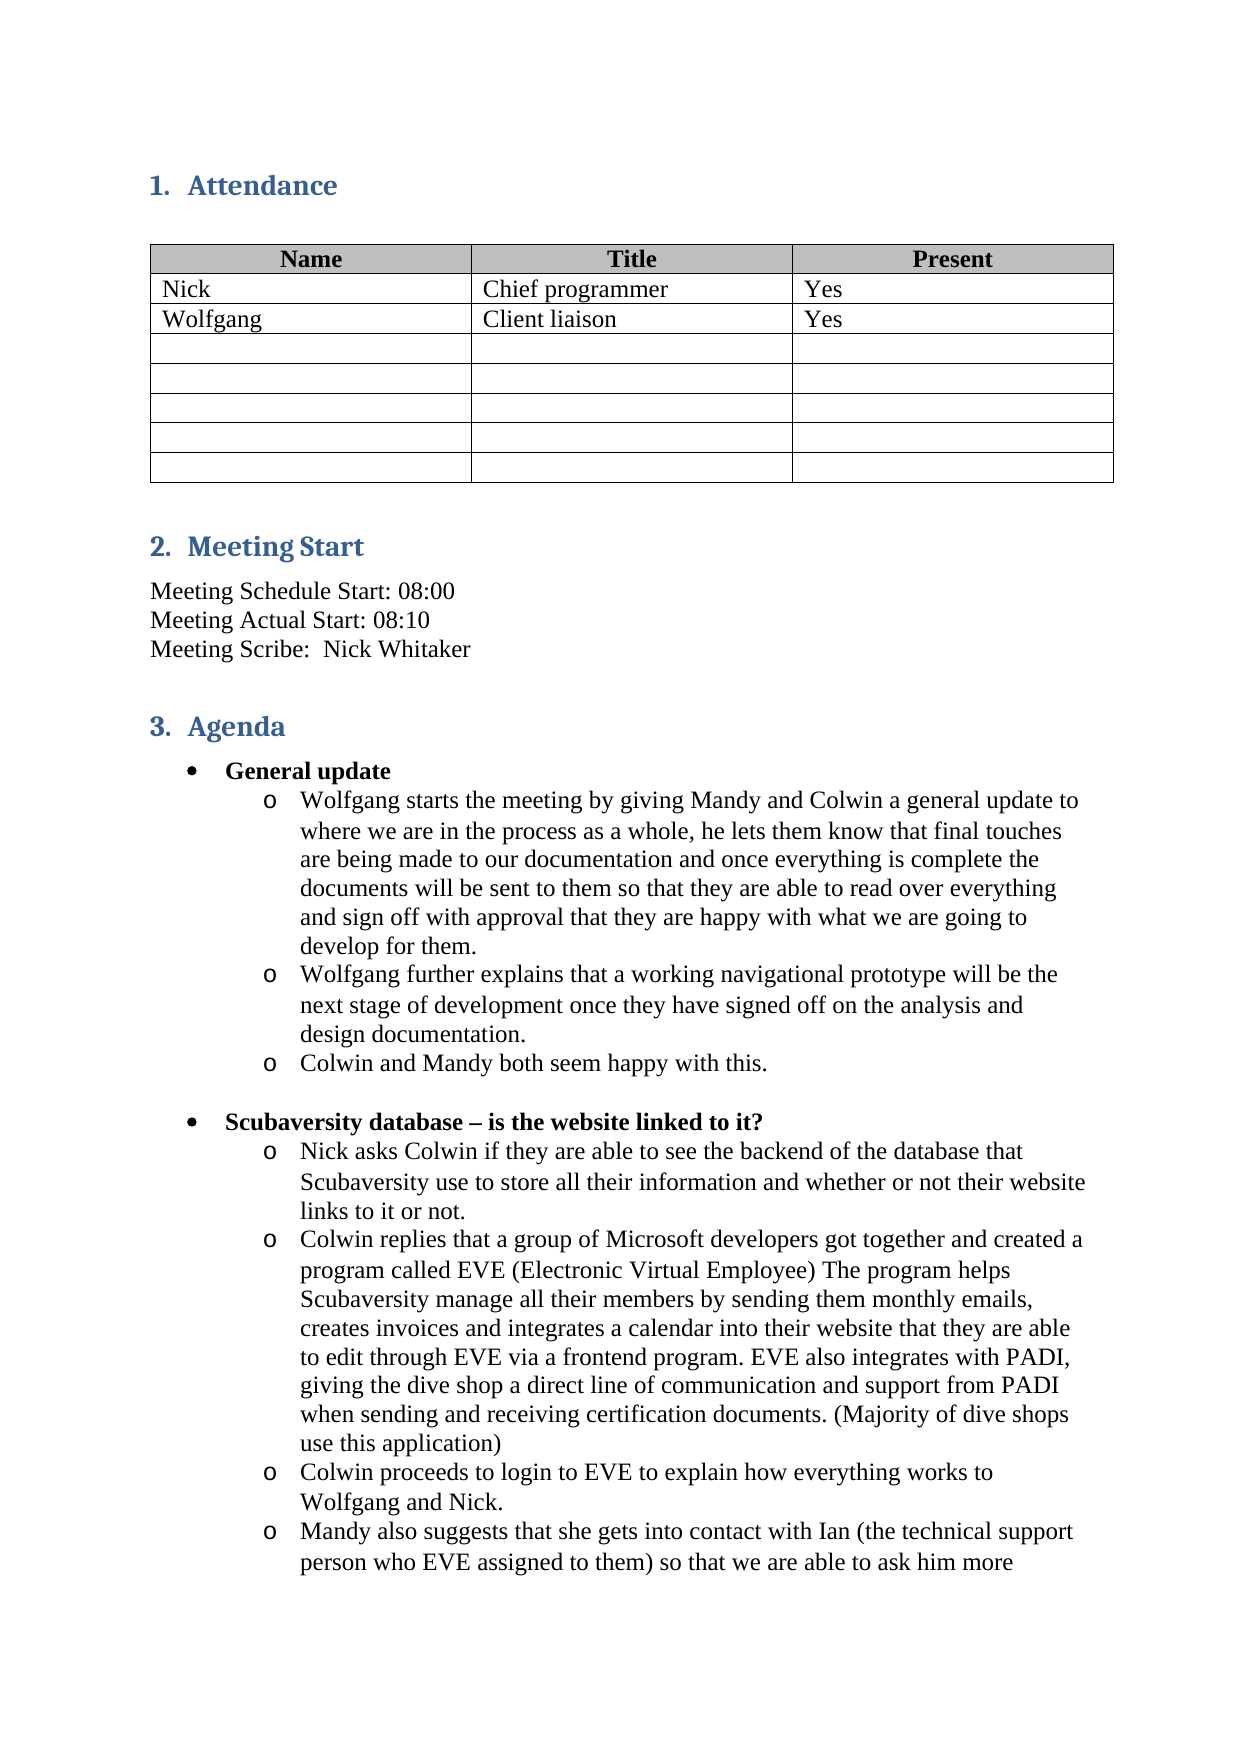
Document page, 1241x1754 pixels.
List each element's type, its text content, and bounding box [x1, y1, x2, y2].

text Meeting Scribe: [150, 634, 1090, 663]
table_cell [151, 334, 471, 363]
list Wolfgang further explains that a working navigational prototype will be the next stage of development once they have signed off on the analysis and design documentation. [262, 959, 1090, 1048]
table_cell [472, 423, 792, 452]
table_cell [793, 453, 1113, 482]
list Colwin proceeds to login to EVE to explain how everything works to Wolfgang and Nick. [262, 1457, 1090, 1516]
table_cell [472, 394, 792, 422]
table_cell [151, 394, 471, 422]
text Meeting Schedule Start: [150, 576, 1090, 605]
subtitle Agenda [150, 710, 1090, 744]
table_cell [472, 364, 792, 392]
list Wolfgang starts the meeting by giving Mandy and Colwin a general update to where we are in the process as a whole, he lets them know that final touches are being made to our documentation and once everything is complete the documents will be sent to them so that they are able to read over everything and sign off with approval that they are happy with what we are going to develop for them. [262, 785, 1090, 959]
text Meeting Actual Start: [150, 605, 1090, 634]
table_cell [793, 423, 1113, 452]
list Colwin and Mandy both seem happy with this. [262, 1048, 1090, 1079]
table_cell Wolfgang [151, 304, 471, 333]
table_cell Chief programmer [472, 274, 792, 303]
table_cell [151, 453, 471, 482]
table_cell Yes [793, 274, 1113, 303]
table_cell [793, 394, 1113, 422]
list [262, 1516, 1090, 1576]
list Colwin replies that a group of Microsoft developers got together and created a program called EVE (Electronic Virtual Employee) The program helps Scubaversity manage all their members by sending them monthly emails, creates invoices and integrates a calendar into their website that they are able to edit through EVE via a frontend program. EVE also integrates with PADI, giving the dive shop a direct line of communication and support from PADI when sending and receiving certification documents. (Majority of dive shops use this application) [262, 1224, 1090, 1457]
table_header Title [472, 245, 792, 273]
table_cell [472, 334, 792, 363]
table_cell Nick [151, 274, 471, 303]
subtitle Meeting Start [150, 530, 1090, 564]
list Scubaversity database – is the website linked to it? [187, 1107, 1090, 1136]
list General update [187, 756, 1090, 785]
subtitle Attendance [150, 169, 1090, 202]
table_cell Yes [793, 304, 1113, 333]
table_header Present [793, 245, 1113, 273]
table_cell [793, 364, 1113, 392]
table_cell [793, 334, 1113, 363]
table_cell Client liaison [472, 304, 792, 333]
table_cell [151, 423, 471, 452]
table_cell [151, 364, 471, 392]
table_cell [472, 453, 792, 482]
table_header Name [151, 245, 471, 273]
list Nick asks Colwin if they are able to see the backend of the database that Scubaversity use to store all their information and whether or not their website links to it or not. [262, 1136, 1090, 1224]
